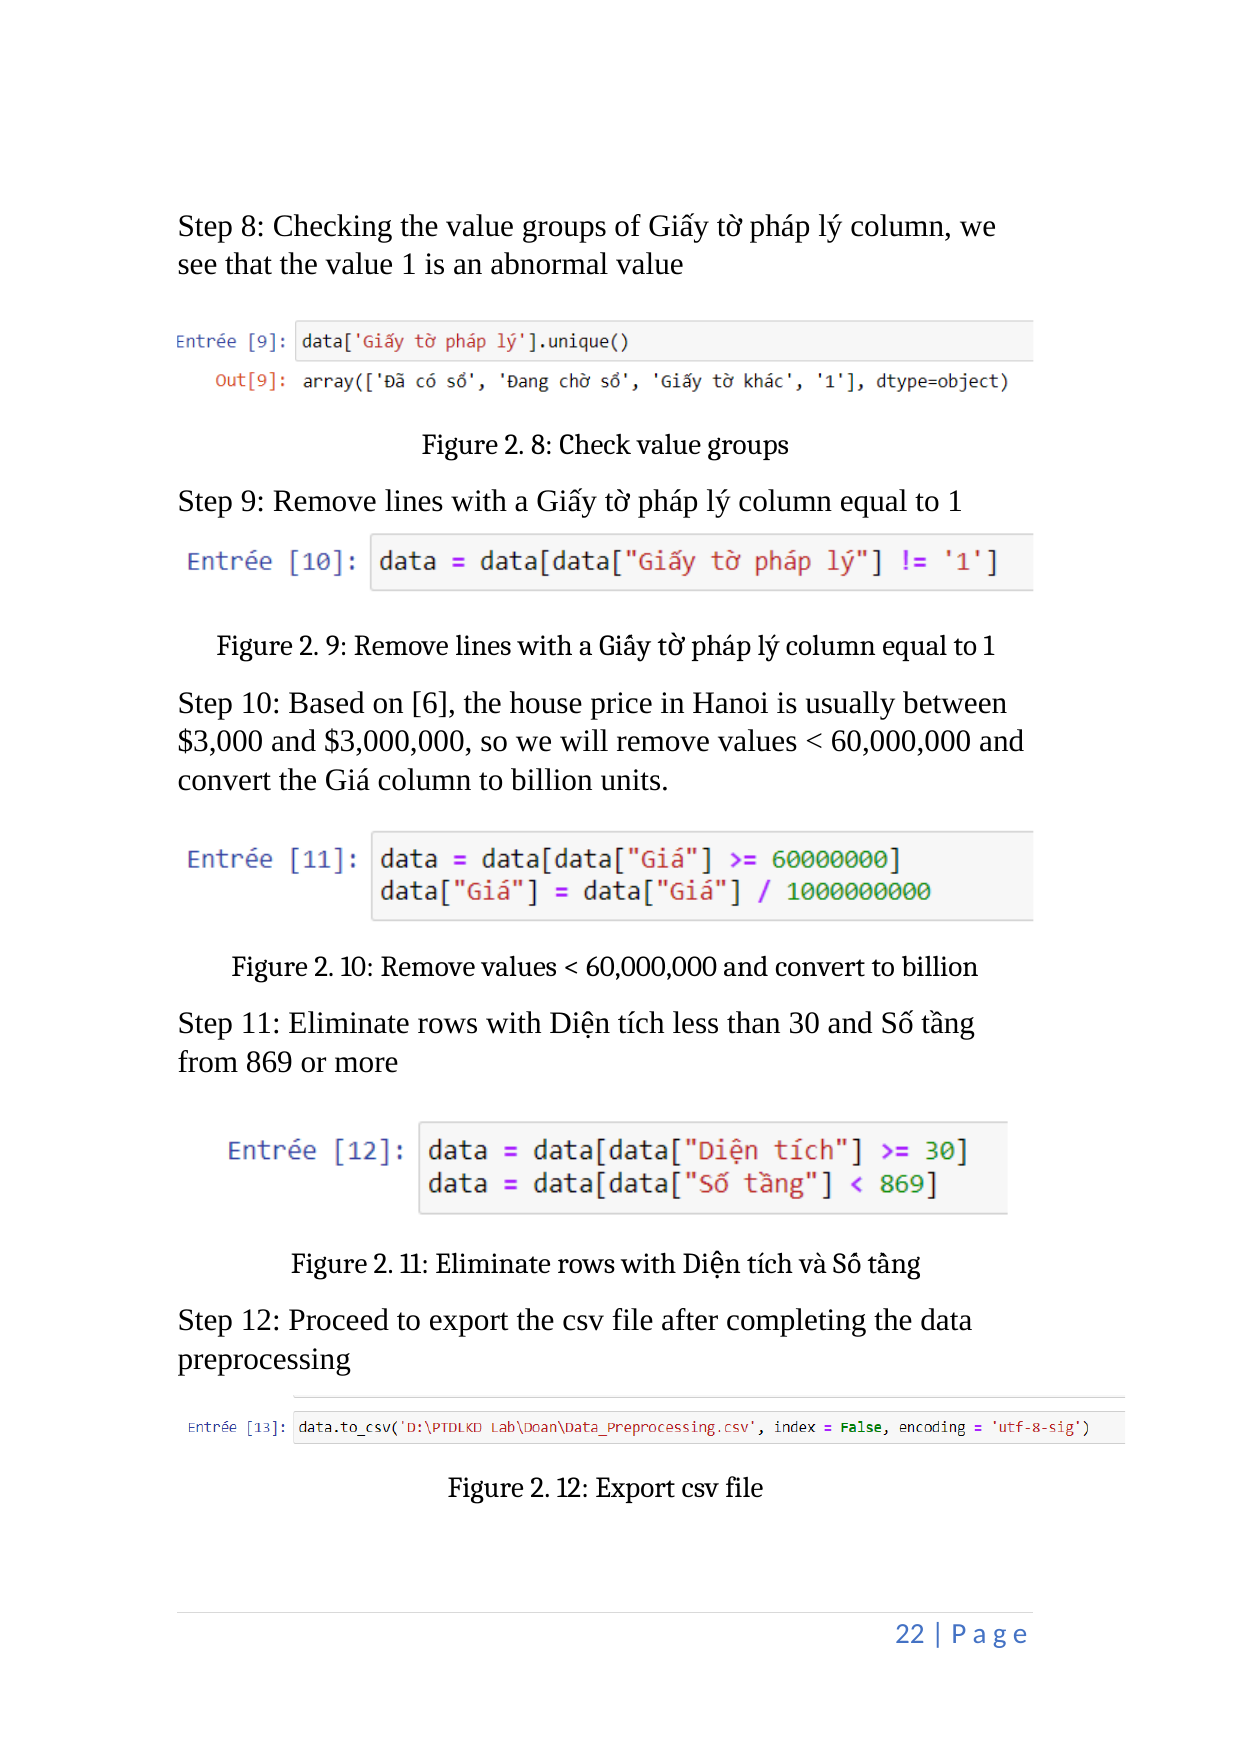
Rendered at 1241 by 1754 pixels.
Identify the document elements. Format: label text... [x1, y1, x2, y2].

text Step 12: Proceed to export the csv file after completing the data preprocessing [177, 1301, 1033, 1376]
picture [177, 816, 1034, 932]
text Step 8: Checking the value groups of Giấy tờ pháp lý column, we see that the value 1 is an abnormal value [177, 207, 1033, 281]
text Step 9: Remove lines with a Giấy tờ pháp lý column equal to 1 [177, 483, 1033, 520]
text Step 11: Eliminate rows with Diện tích less than 30 and Số tầng from 869 or more [177, 1004, 1033, 1079]
text Figure 2. 11: Eliminate rows with Diện tích và Số tầng [177, 1247, 1033, 1281]
text Figure 2. 10: Remove values < 60,000,000 and convert to billion [177, 950, 1033, 983]
picture [177, 520, 1034, 611]
text Step 10: Based on [6], the house price in Hanoi is usually between $3,000 and $3,000,000, so we will remove values < 60,000,000 and convert the Giá column to billion units. [177, 684, 1033, 797]
text Figure 2. 8: Check value groups [177, 428, 1033, 462]
text Figure 2. 12: Export csv file [177, 1472, 1033, 1505]
picture [177, 301, 1034, 410]
picture [177, 1395, 1126, 1453]
picture [203, 1098, 1008, 1229]
text Figure 2. 9: Remove lines with a Giấy tờ pháp lý column equal to 1 [177, 629, 1033, 663]
